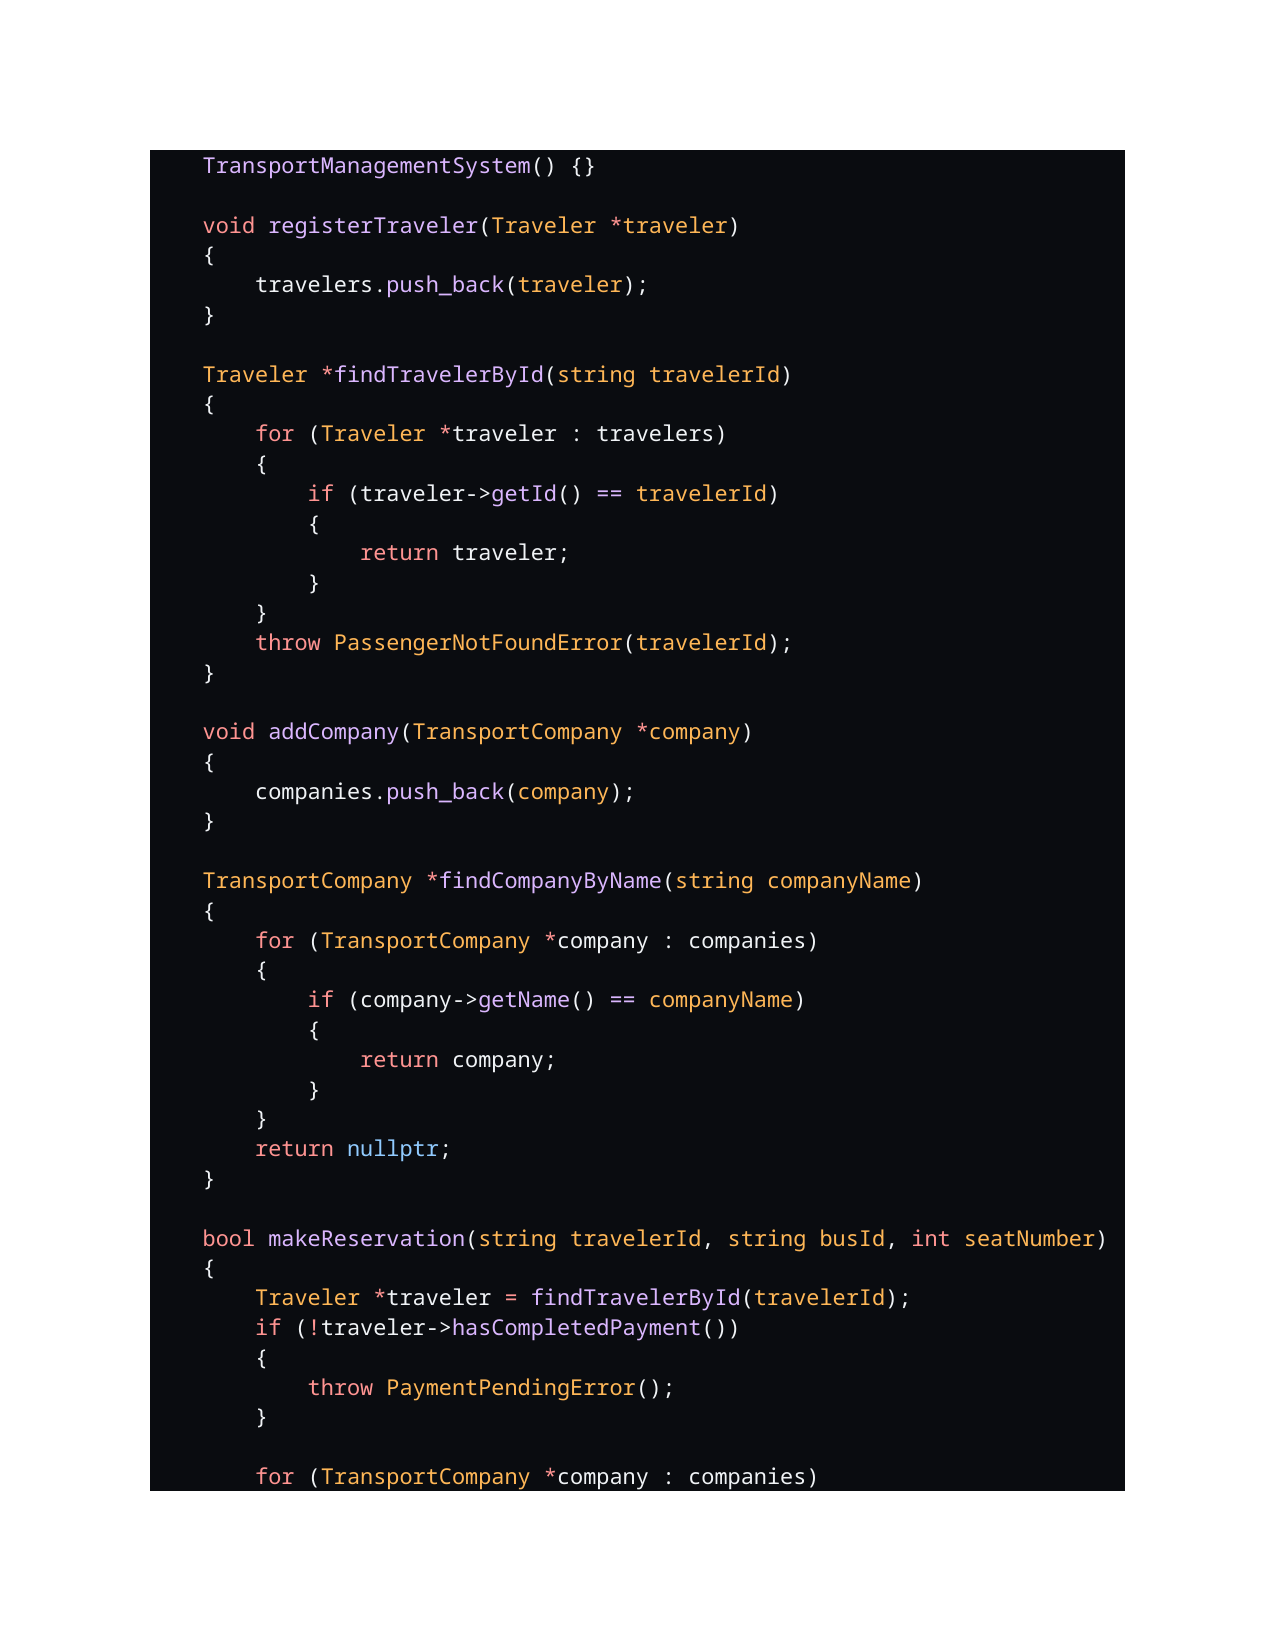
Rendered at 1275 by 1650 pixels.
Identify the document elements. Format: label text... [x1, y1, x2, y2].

text for (Traveler *traveler : travelers) [150, 418, 1125, 448]
text } [150, 1103, 1125, 1133]
text travelers.push_back(traveler); [150, 269, 1125, 299]
text throw PassengerNotFoundError(travelerId); [150, 627, 1125, 656]
text { [150, 746, 1125, 776]
text if (company->getName() == companyName) [150, 984, 1125, 1014]
text { [150, 1252, 1125, 1282]
text if (!traveler->hasCompletedPayment()) [150, 1312, 1125, 1342]
text } [150, 1163, 1125, 1193]
text { [150, 895, 1125, 924]
text } [150, 1073, 1125, 1103]
text for (TransportCompany *company : companies) [150, 924, 1125, 954]
text TransportManagementSystem() {} [150, 150, 1125, 180]
text if (traveler->getId() == travelerId) [150, 478, 1125, 507]
text { [150, 954, 1125, 984]
text companies.push_back(company); [150, 776, 1125, 805]
text Traveler *traveler = findTravelerById(travelerId); [150, 1282, 1125, 1312]
text { [150, 1342, 1125, 1371]
text { [150, 507, 1125, 537]
text } [150, 299, 1125, 329]
text } [150, 567, 1125, 597]
text { [150, 388, 1125, 418]
text { [150, 239, 1125, 269]
text return traveler; [150, 537, 1125, 567]
text { [150, 448, 1125, 478]
text return company; [150, 1044, 1125, 1073]
text throw PaymentPendingError(); [150, 1371, 1125, 1401]
text } [150, 597, 1125, 627]
text for (TransportCompany *company : companies) [150, 1461, 1125, 1491]
text Traveler *findTravelerById(string travelerId) [150, 358, 1125, 388]
text void addCompany(TransportCompany *company) [150, 716, 1125, 746]
text } [150, 805, 1125, 835]
text } [150, 656, 1125, 686]
text TransportCompany *findCompanyByName(string companyName) [150, 865, 1125, 895]
text void registerTraveler(Traveler *traveler) [150, 209, 1125, 239]
text } [150, 1401, 1125, 1431]
text return nullptr; [150, 1133, 1125, 1163]
text bool makeReservation(string travelerId, string busId, int seatNumber) [150, 1222, 1125, 1252]
text { [150, 1014, 1125, 1044]
